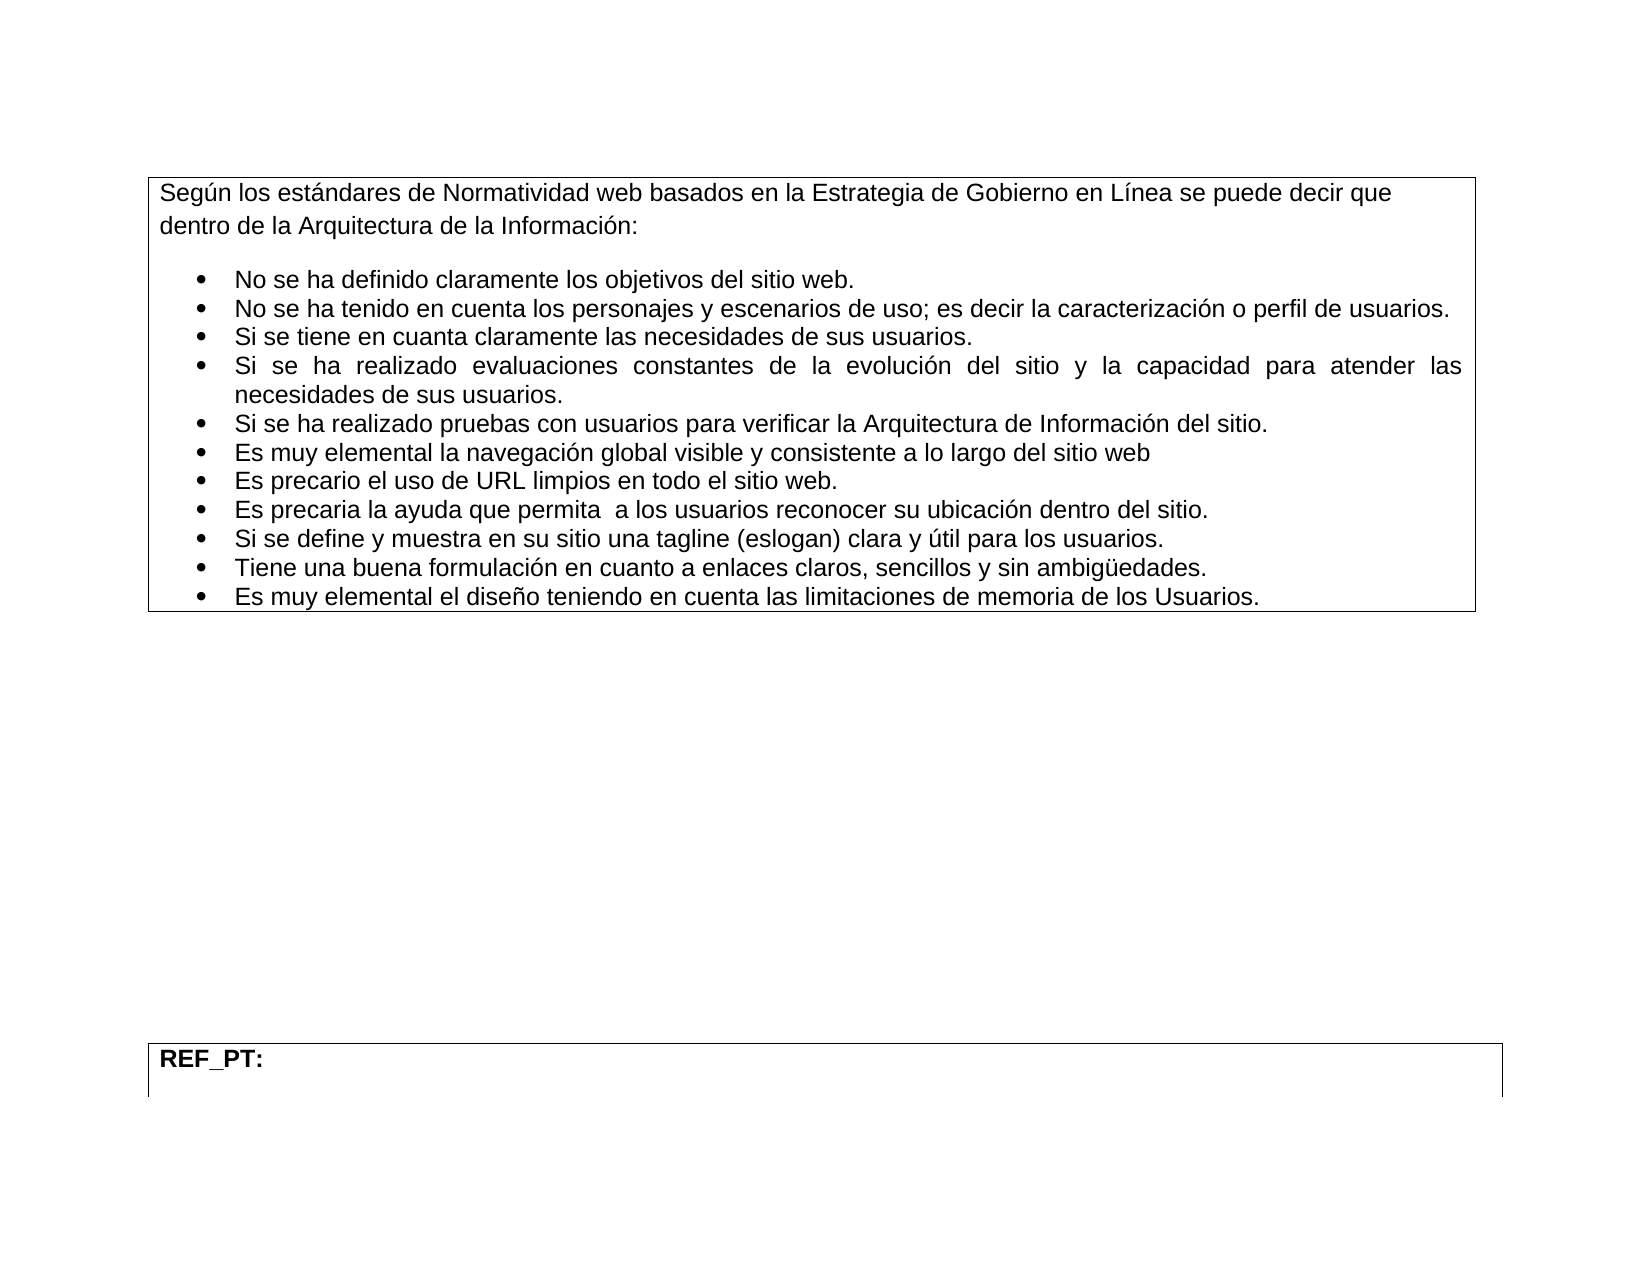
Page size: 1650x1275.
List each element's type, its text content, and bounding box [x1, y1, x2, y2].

table_cell No se ha definido claramente los objetivos del sitio web. No se ha tenido en cuenta los personajes y escenarios de uso; es decir la caracterización o perfil de usuarios. Si se tiene en cuanta claramente las necesidades de sus usuarios. Si se ha realizado evaluaciones constantes de la evolución del sitio y la capacidad para atender las necesidades de sus usuarios. Si se ha realizado pruebas con usuarios para verificar la Arquitectura de Información del sitio. Es muy elemental la navegación global visible y consistente a lo largo del sitio web Es precario el uso de URL limpios en todo el sitio web. Es precaria la ayuda que permita a los usuarios reconocer su ubicación dentro del sitio. Si se define y muestra en su sitio una tagline (eslogan) clara y útil para los usuarios. Tiene una buena formulación en cuanto a enlaces claros, sencillos y sin ambigüedades. Es muy elemental el diseño teniendo en cuenta las limitaciones de memoria de los Usuarios. [149, 265, 1475, 611]
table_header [149, 178, 1475, 265]
table_header REF_PT: [149, 1044, 1502, 1097]
